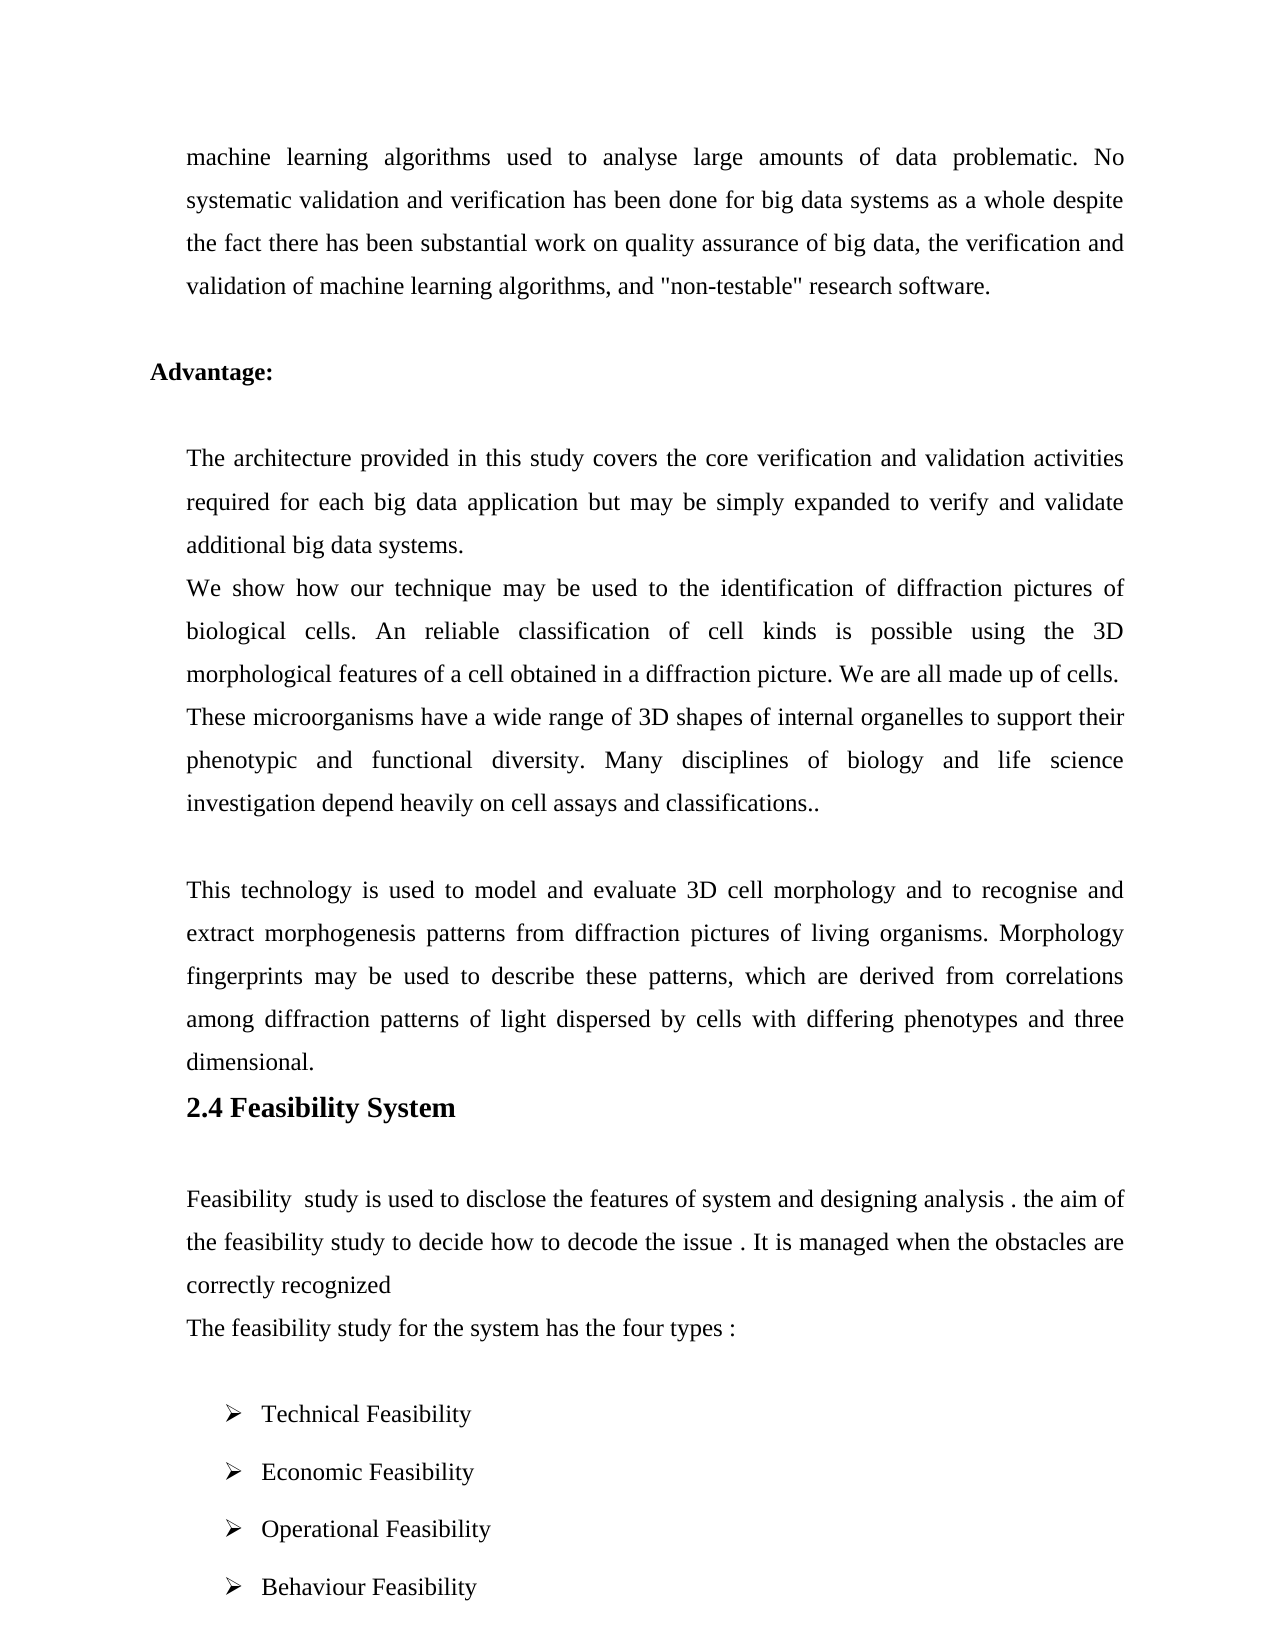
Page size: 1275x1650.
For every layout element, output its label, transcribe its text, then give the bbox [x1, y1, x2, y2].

text These microorganisms have a wide range of 3D shapes of internal organelles to support their phenotypic and functional diversity. Many disciplines of biology and life science investigation depend heavily on cell assays and classifications.. [186, 702, 1125, 817]
text The feasibility study for the system has the four types : [186, 1313, 1125, 1342]
text Advantage: [150, 357, 1125, 386]
list Behaviour Feasibility [224, 1572, 1125, 1601]
text The architecture provided in this study covers the core verification and validation activities required for each big data application but may be simply expanded to verify and validate additional big data systems. [186, 443, 1125, 558]
text Feasibility study is used to disclose the features of system and designing analysis . the aim of the feasibility study to decide how to decode the issue . It is managed when the obstacles are correctly recognized [186, 1184, 1125, 1299]
list Operational Feasibility [224, 1514, 1125, 1543]
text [186, 142, 1125, 300]
list Technical Feasibility [224, 1399, 1125, 1428]
list Economic Feasibility [224, 1457, 1125, 1486]
text We show how our technique may be used to the identification of diffraction pictures of biological cells. An reliable classification of cell kinds is possible using the 3D morphological features of a cell obtained in a diffraction picture. We are all made up of cells. [186, 573, 1125, 688]
text 2.4 Feasibility System [186, 1090, 1125, 1124]
text This technology is used to model and evaluate 3D cell morphology and to recognise and extract morphogenesis patterns from diffraction pictures of living organisms. Morphology fingerprints may be used to describe these patterns, which are derived from correlations among diffraction patterns of light dispersed by cells with differing phenotypes and three dimensional. [186, 875, 1125, 1076]
